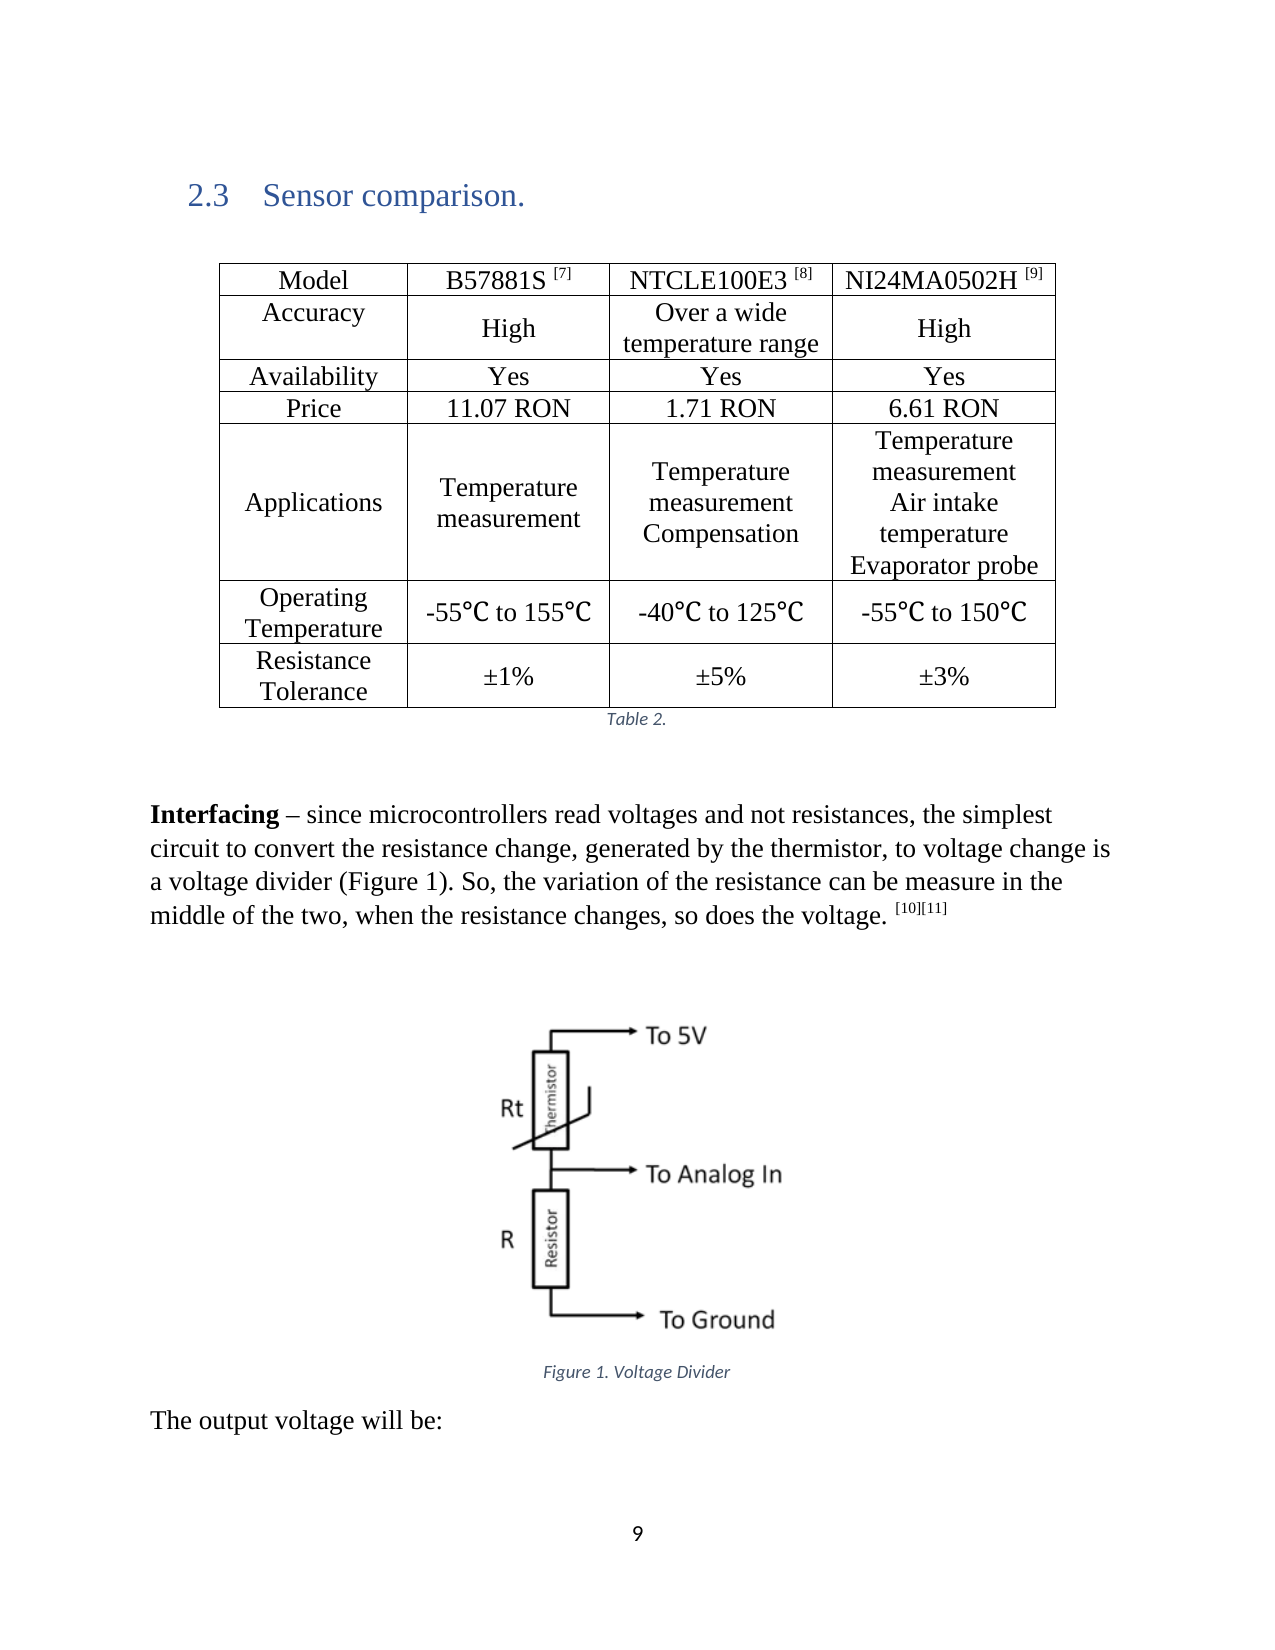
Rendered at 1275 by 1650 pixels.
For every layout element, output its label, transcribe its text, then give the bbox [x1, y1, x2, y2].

table_header NI24MA0502H [9] [833, 264, 1055, 295]
table_cell High [833, 296, 1055, 359]
table_cell 1.71 RON [610, 392, 832, 423]
text The output voltage will be: [150, 1404, 1125, 1435]
table_cell 11.07 RON [408, 392, 609, 423]
table_cell -55℃ to 155℃ [408, 581, 609, 643]
table_cell Temperature measurement Air intake temperature Evaporator probe [833, 424, 1055, 580]
subtitle Sensor comparison. [187, 175, 1125, 213]
table_cell Temperature measurement Compensation [610, 424, 832, 580]
table_cell 6.61 RON [833, 392, 1055, 423]
table_cell ±1% [408, 644, 609, 707]
table_cell Over a wide temperature range [610, 296, 832, 359]
table_cell Availability [220, 360, 407, 391]
table_cell Resistance Tolerance [220, 644, 407, 707]
table_header NTCLE100E3 [8] [610, 264, 832, 295]
table_cell -40℃ to 125℃ [610, 581, 832, 643]
picture [469, 999, 806, 1342]
table_header Model [220, 264, 407, 295]
table_cell ±3% [833, 644, 1055, 707]
table_cell Operating Temperature [220, 581, 407, 643]
text Interfacing – since microcontrollers read voltages and not resistances, the simplest circuit to convert the resistance change, generated by the thermistor, to voltage change is a voltage divider (Figure 1). So, the variation of the resistance can be measure in the middle of the two, when the resistance changes, so does the voltage. [10][11] [150, 798, 1125, 930]
table_cell Yes [408, 360, 609, 391]
table_cell High [408, 296, 609, 359]
table_cell Price [220, 392, 407, 423]
table_cell Temperature measurement [408, 424, 609, 580]
table_header B57881S [7] [408, 264, 609, 295]
table_cell Yes [610, 360, 832, 391]
table_cell Applications [220, 424, 407, 580]
table_cell ±5% [610, 644, 832, 707]
table_cell Yes [833, 360, 1055, 391]
table_cell Accuracy [220, 296, 407, 359]
table_cell -55℃ to 150℃ [833, 581, 1055, 643]
